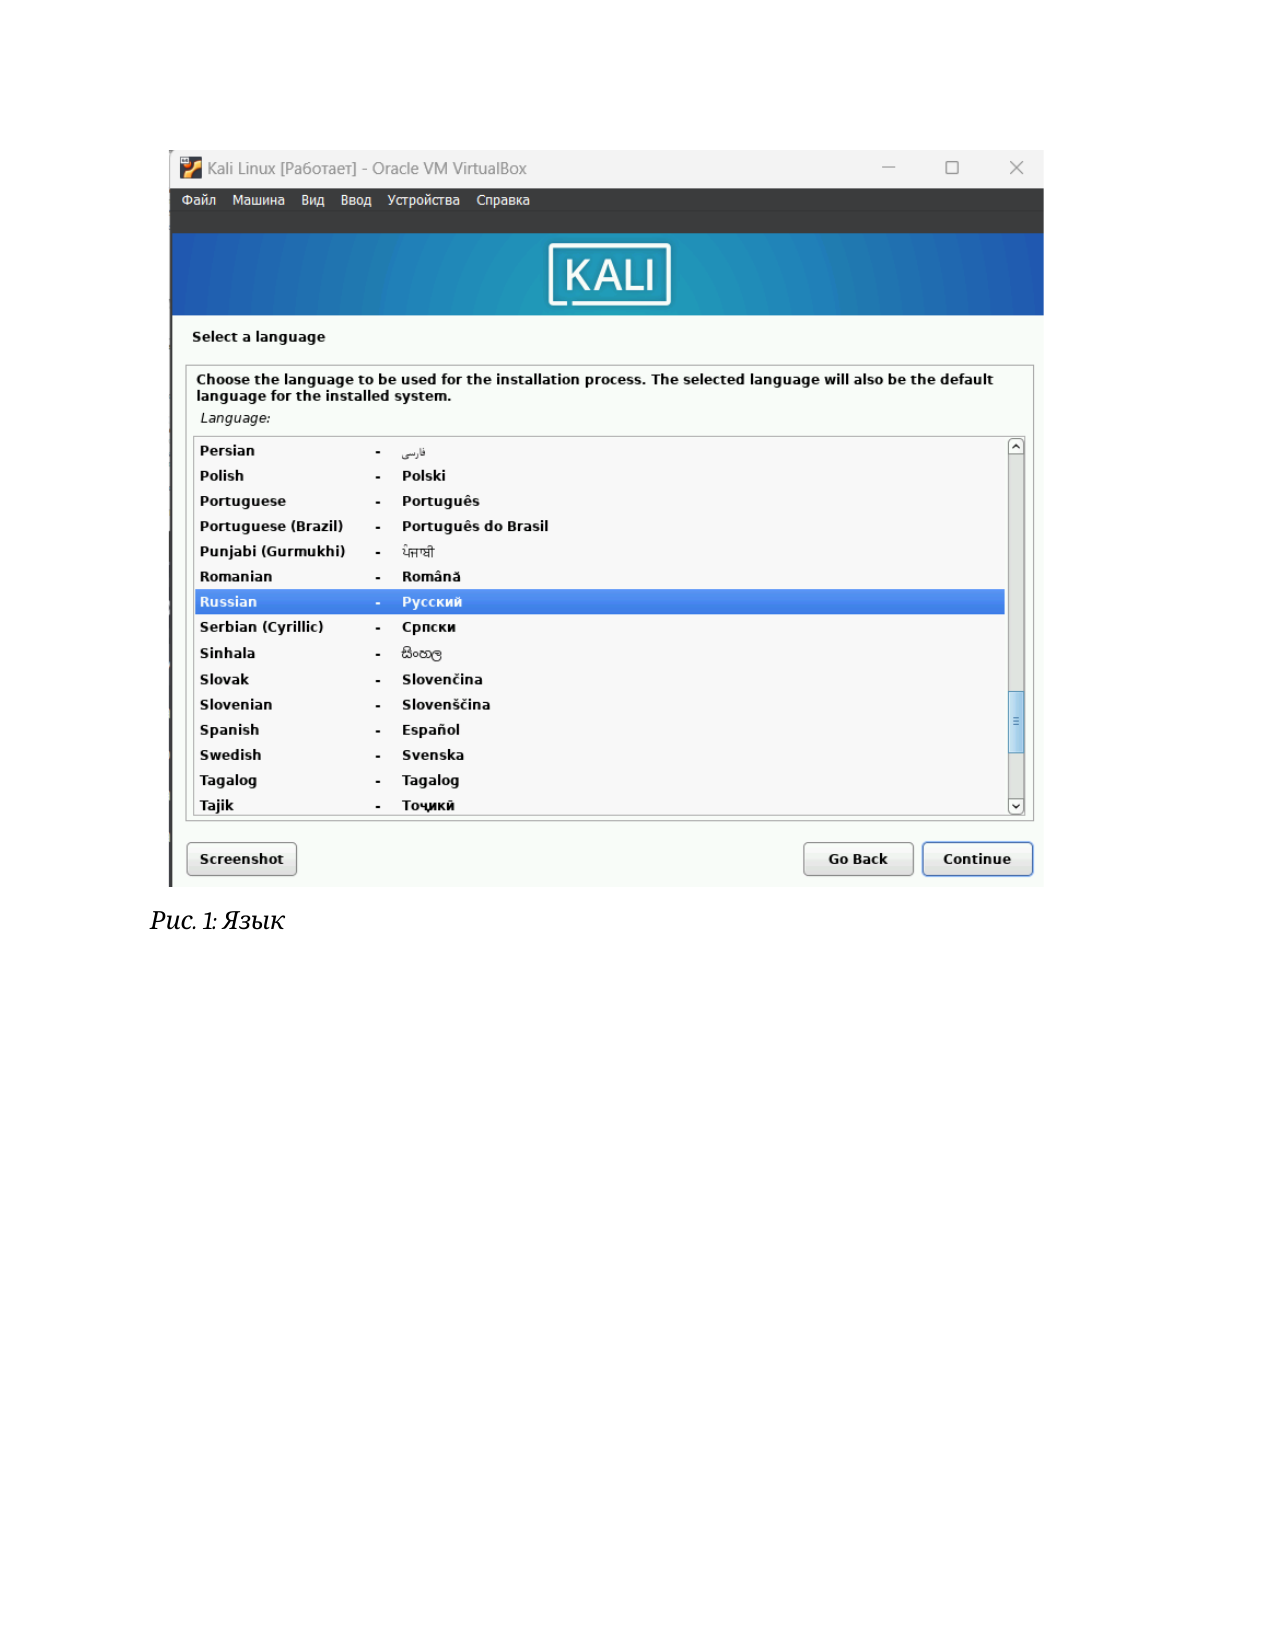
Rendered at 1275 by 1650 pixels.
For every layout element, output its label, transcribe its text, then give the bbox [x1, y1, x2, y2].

text Рис. 1: Язык [150, 907, 1125, 936]
picture [168, 150, 1044, 887]
